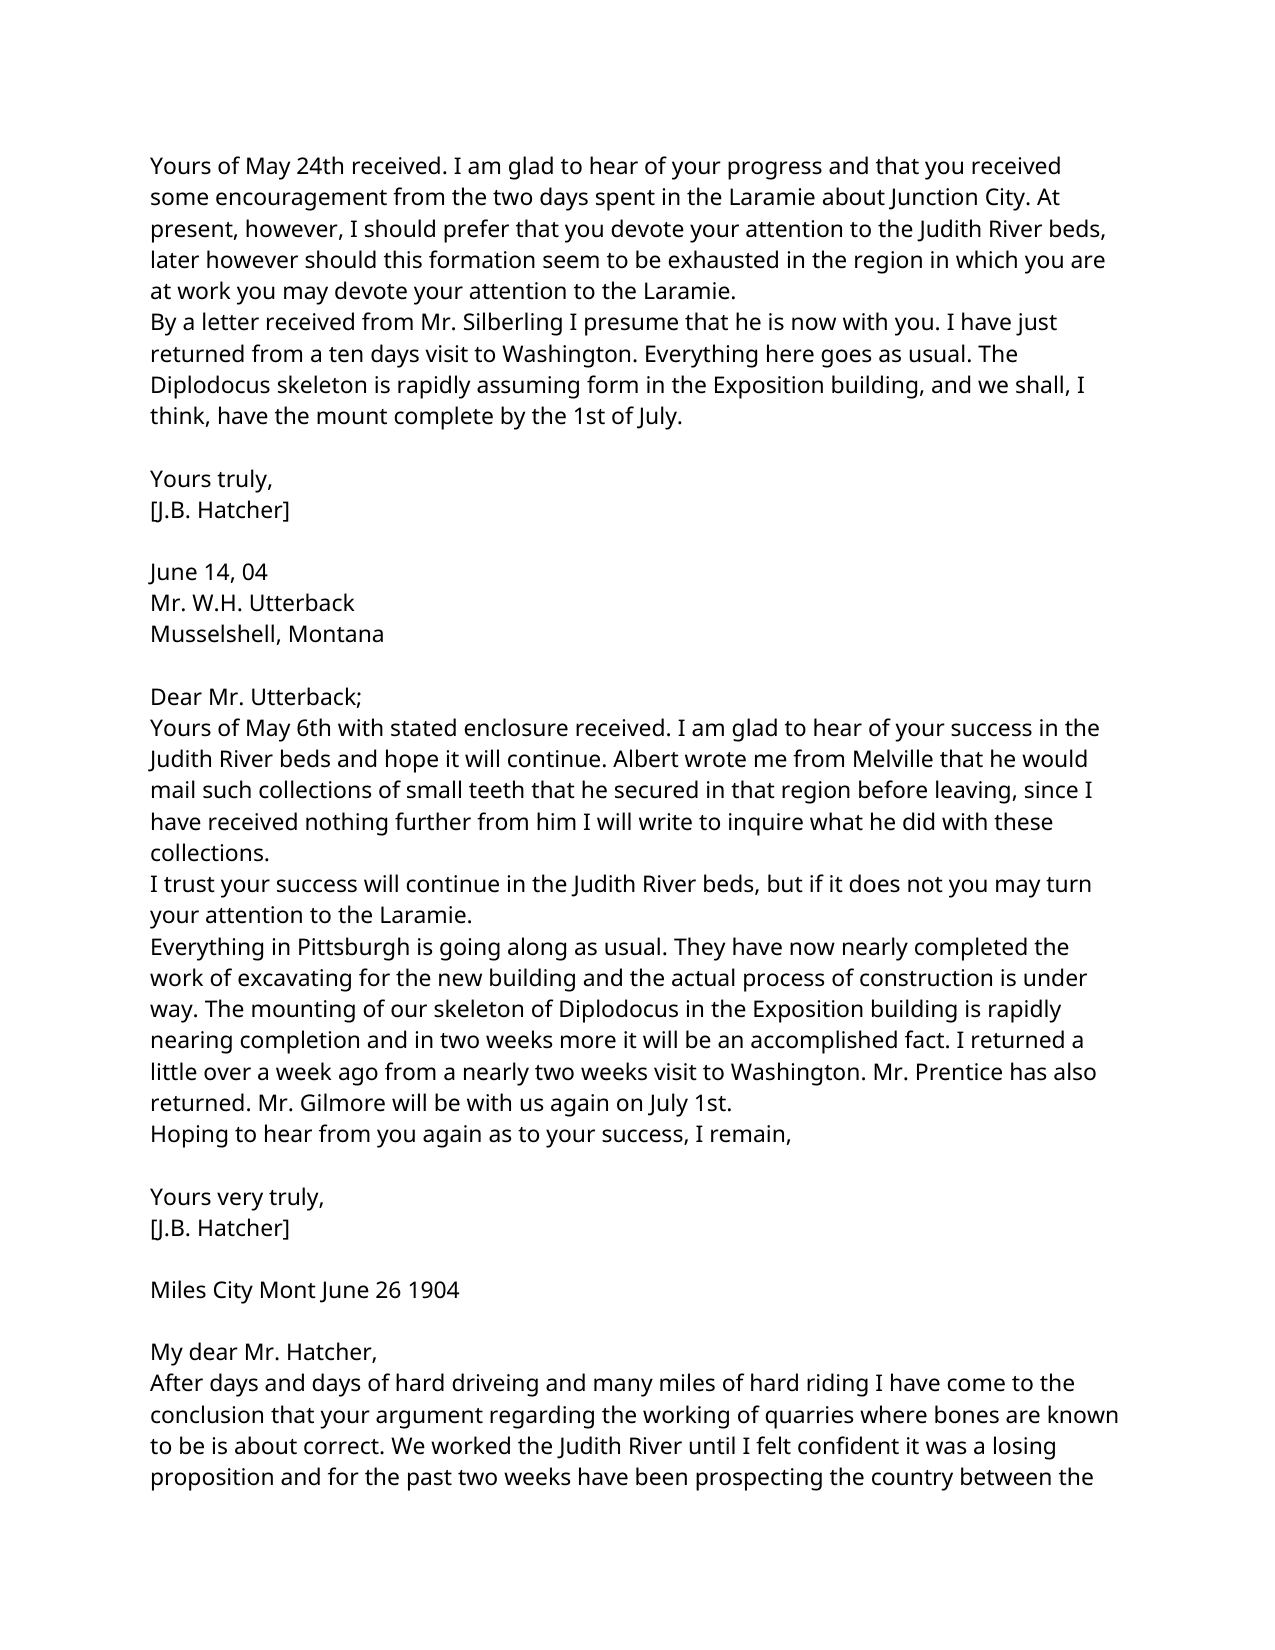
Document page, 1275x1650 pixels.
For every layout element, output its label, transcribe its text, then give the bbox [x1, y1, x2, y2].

text I trust your success will continue in the Judith River beds, but if it does not you may turn your attention to the Laramie. [150, 868, 1125, 931]
text Mr. W.H. Utterback [150, 587, 1125, 618]
text Everything in Pittsburgh is going along as usual. They have now nearly completed the work of excavating for the new building and the actual process of construction is under way. The mounting of our skeleton of Diplodocus in the Exposition building is rapidly nearing completion and in two weeks more it will be an accomplished fact. I returned a little over a week ago from a nearly two weeks visit to Washington. Mr. Prentice has also returned. Mr. Gilmore will be with us again on July 1st. [150, 931, 1125, 1118]
text Yours truly, [150, 462, 1125, 494]
text My dear Mr. Hatcher, [150, 1336, 1125, 1367]
text By a letter received from Mr. Silberling I presume that he is now with you. I have just returned from a ten days visit to Washington. Everything here goes as usual. The Diplodocus skeleton is rapidly assuming form in the Exposition building, and we shall, I think, have the mount complete by the 1st of July. [150, 306, 1125, 431]
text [150, 1367, 1125, 1492]
text Yours of May 24th received. I am glad to hear of your progress and that you received some encouragement from the two days spent in the Laramie about Junction City. At present, however, I should prefer that you devote your attention to the Judith River beds, later however should this formation seem to be exhausted in the region in which you are at work you may devote your attention to the Laramie. [150, 150, 1125, 306]
text Yours very truly, [150, 1181, 1125, 1212]
text [J.B. Hatcher] [150, 494, 1125, 525]
text Hoping to hear from you again as to your success, I remain, [150, 1118, 1125, 1149]
text [J.B. Hatcher] [150, 1212, 1125, 1243]
text Musselshell, Montana [150, 618, 1125, 649]
text June 14, 04 [150, 556, 1125, 587]
text Yours of May 6th with stated enclosure received. I am glad to hear of your success in the Judith River beds and hope it will continue. Albert wrote me from Melville that he would mail such collections of small teeth that he secured in that region before leaving, since I have received nothing further from him I will write to inquire what he did with these collections. [150, 712, 1125, 868]
text Dear Mr. Utterback; [150, 681, 1125, 712]
text Miles City Mont June 26 1904 [150, 1273, 1125, 1305]
